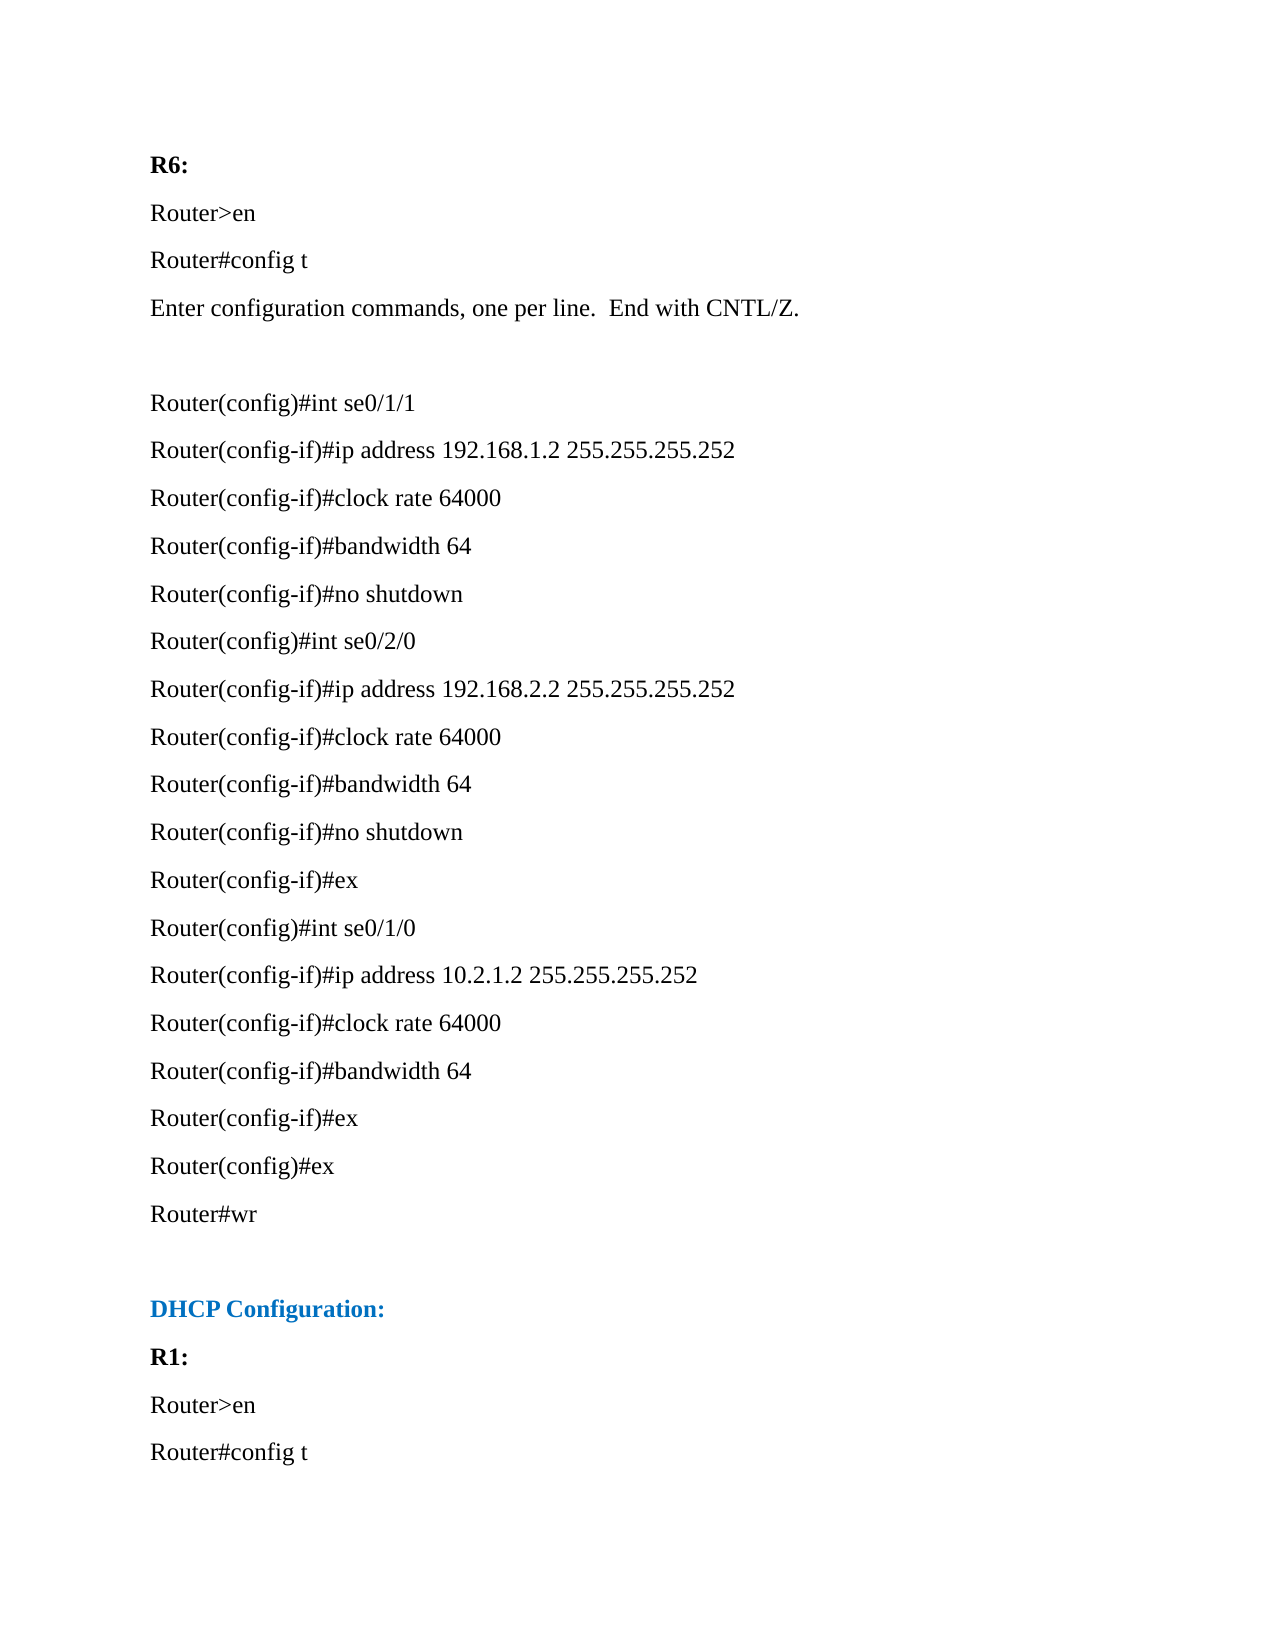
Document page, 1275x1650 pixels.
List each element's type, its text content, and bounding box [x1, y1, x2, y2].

text Router(config-if)#ex [150, 865, 1125, 894]
text Router(config-if)#ip address 192.168.2.2 255.255.255.252 [150, 674, 1125, 703]
text Router(config-if)#no shutdown [150, 817, 1125, 846]
text Router(config-if)#bandwidth 64 [150, 531, 1125, 560]
text Router(config-if)#clock rate 64000 [150, 1008, 1125, 1037]
text R6: [150, 150, 1125, 179]
text Router>en [150, 1390, 1125, 1418]
text Router#config t [150, 245, 1125, 274]
text Router(config)#int se0/1/1 [150, 388, 1125, 417]
text Router(config)#int se0/1/0 [150, 913, 1125, 941]
text Router(config-if)#bandwidth 64 [150, 1056, 1125, 1084]
text Router>en [150, 198, 1125, 226]
text R1: [150, 1342, 1125, 1371]
text Router#config t [150, 1437, 1125, 1466]
text Router(config-if)#ip address 192.168.1.2 255.255.255.252 [150, 436, 1125, 464]
text Router#wr [150, 1199, 1125, 1228]
text Router(config-if)#bandwidth 64 [150, 769, 1125, 798]
text DHCP Configuration: [150, 1294, 1125, 1323]
text Router(config-if)#ex [150, 1103, 1125, 1132]
text Router(config)#int se0/2/0 [150, 626, 1125, 655]
text Enter configuration commands, one per line. End with CNTL/Z. [150, 293, 1125, 322]
text Router(config-if)#clock rate 64000 [150, 483, 1125, 512]
text Router(config-if)#ip address 10.2.1.2 255.255.255.252 [150, 960, 1125, 989]
text Router(config-if)#no shutdown [150, 579, 1125, 607]
text Router(config-if)#clock rate 64000 [150, 722, 1125, 751]
text Router(config)#ex [150, 1151, 1125, 1180]
